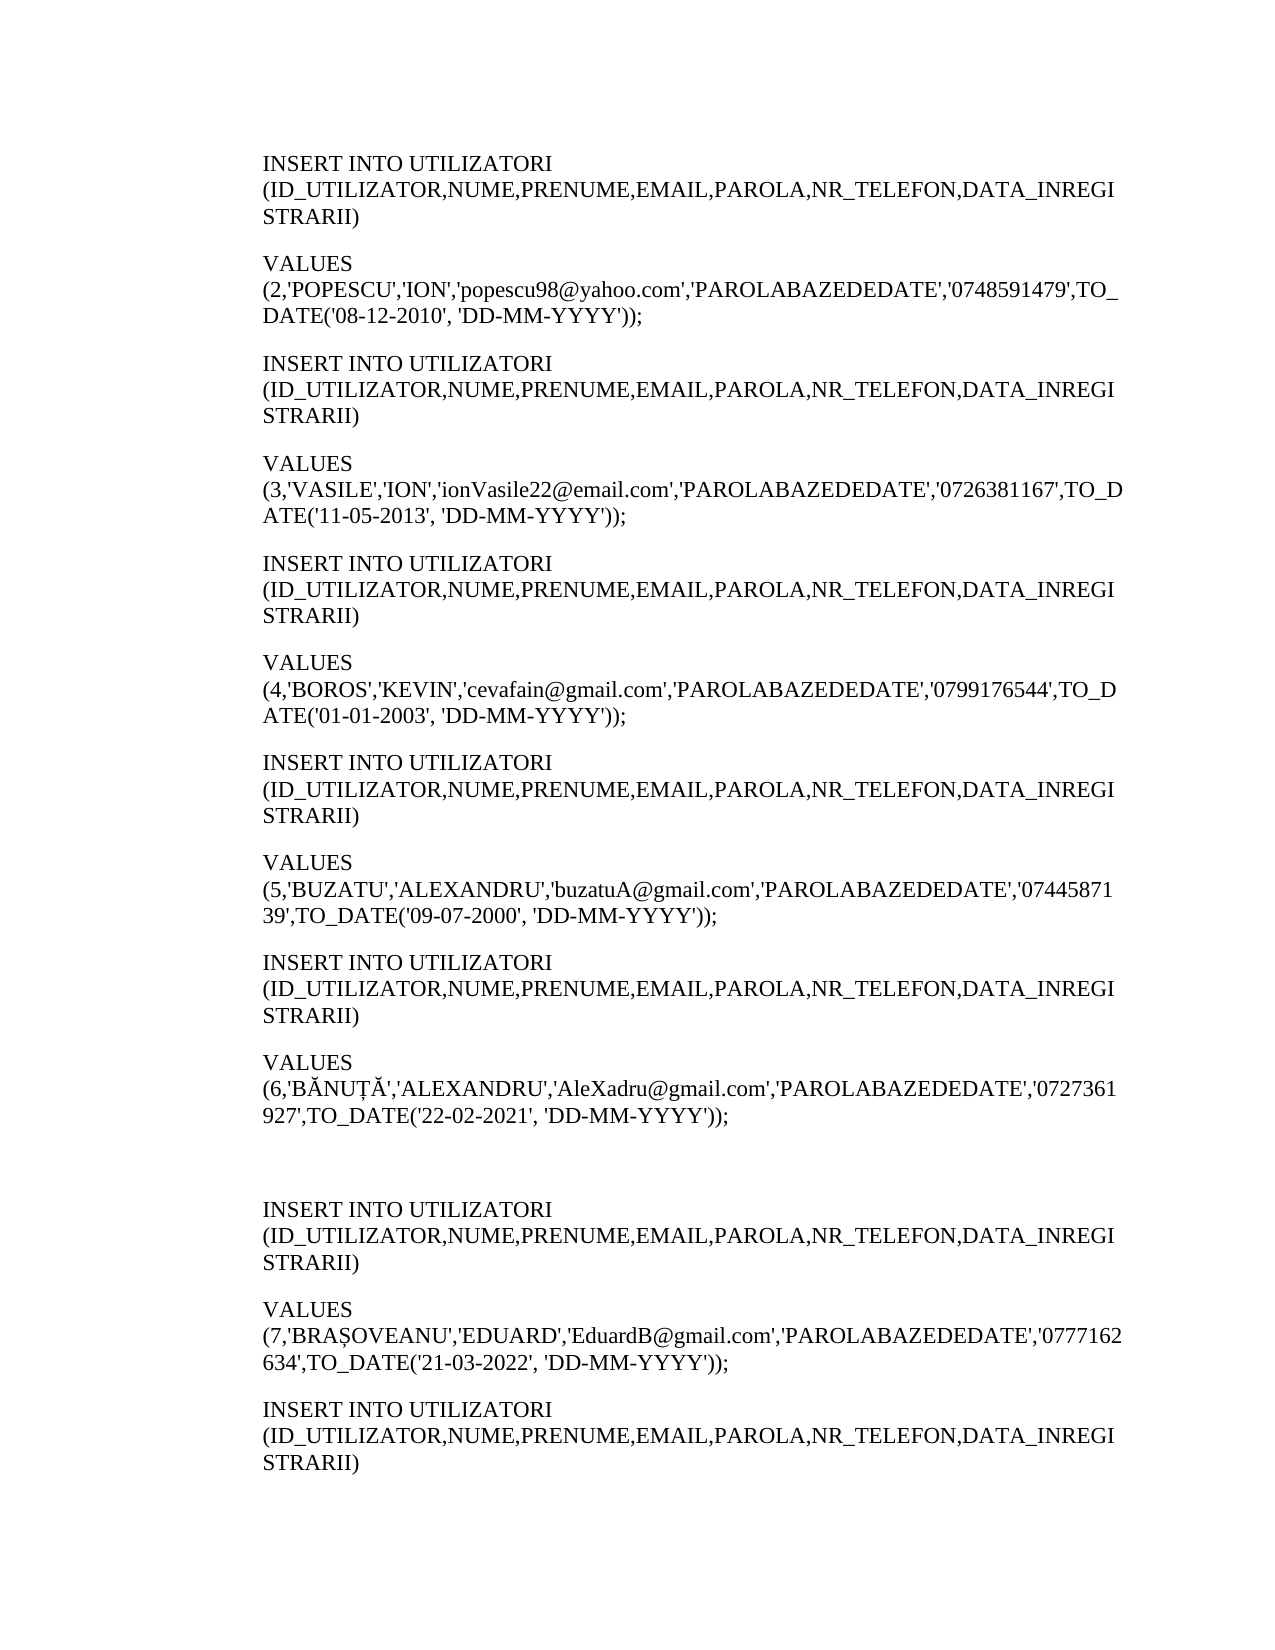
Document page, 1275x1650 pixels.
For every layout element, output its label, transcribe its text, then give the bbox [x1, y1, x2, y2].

text INSERT INTO UTILIZATORI (ID_UTILIZATOR,NUME,PRENUME,EMAIL,PAROLA,NR_TELEFON,DATA_INREGISTRARII) [262, 749, 1125, 828]
text VALUES (7,'BRAȘOVEANU','EDUARD','EduardB@gmail.com','PAROLABAZEDEDATE','0777162634',TO_DATE('21-03-2022', 'DD-MM-YYYY')); [262, 1296, 1125, 1375]
text VALUES (2,'POPESCU','ION','popescu98@yahoo.com','PAROLABAZEDEDATE','0748591479',TO_DATE('08-12-2010', 'DD-MM-YYYY')); [262, 250, 1125, 329]
text INSERT INTO UTILIZATORI (ID_UTILIZATOR,NUME,PRENUME,EMAIL,PAROLA,NR_TELEFON,DATA_INREGISTRARII) [262, 350, 1125, 429]
text VALUES (5,'BUZATU','ALEXANDRU','buzatuA@gmail.com','PAROLABAZEDEDATE','0744587139',TO_DATE('09-07-2000', 'DD-MM-YYYY')); [262, 849, 1125, 928]
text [262, 150, 1125, 229]
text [262, 1396, 1125, 1475]
text INSERT INTO UTILIZATORI (ID_UTILIZATOR,NUME,PRENUME,EMAIL,PAROLA,NR_TELEFON,DATA_INREGISTRARII) [262, 949, 1125, 1028]
text INSERT INTO UTILIZATORI (ID_UTILIZATOR,NUME,PRENUME,EMAIL,PAROLA,NR_TELEFON,DATA_INREGISTRARII) [262, 549, 1125, 629]
text VALUES (3,'VASILE','ION','ionVasile22@email.com','PAROLABAZEDEDATE','0726381167',TO_DATE('11-05-2013', 'DD-MM-YYYY')); [262, 450, 1125, 529]
text VALUES (4,'BOROS','KEVIN','cevafain@gmail.com','PAROLABAZEDEDATE','0799176544',TO_DATE('01-01-2003', 'DD-MM-YYYY')); [262, 649, 1125, 728]
text INSERT INTO UTILIZATORI (ID_UTILIZATOR,NUME,PRENUME,EMAIL,PAROLA,NR_TELEFON,DATA_INREGISTRARII) [262, 1196, 1125, 1275]
text VALUES (6,'BĂNUȚĂ','ALEXANDRU','AleXadru@gmail.com','PAROLABAZEDEDATE','0727361927',TO_DATE('22-02-2021', 'DD-MM-YYYY')); [262, 1049, 1125, 1128]
